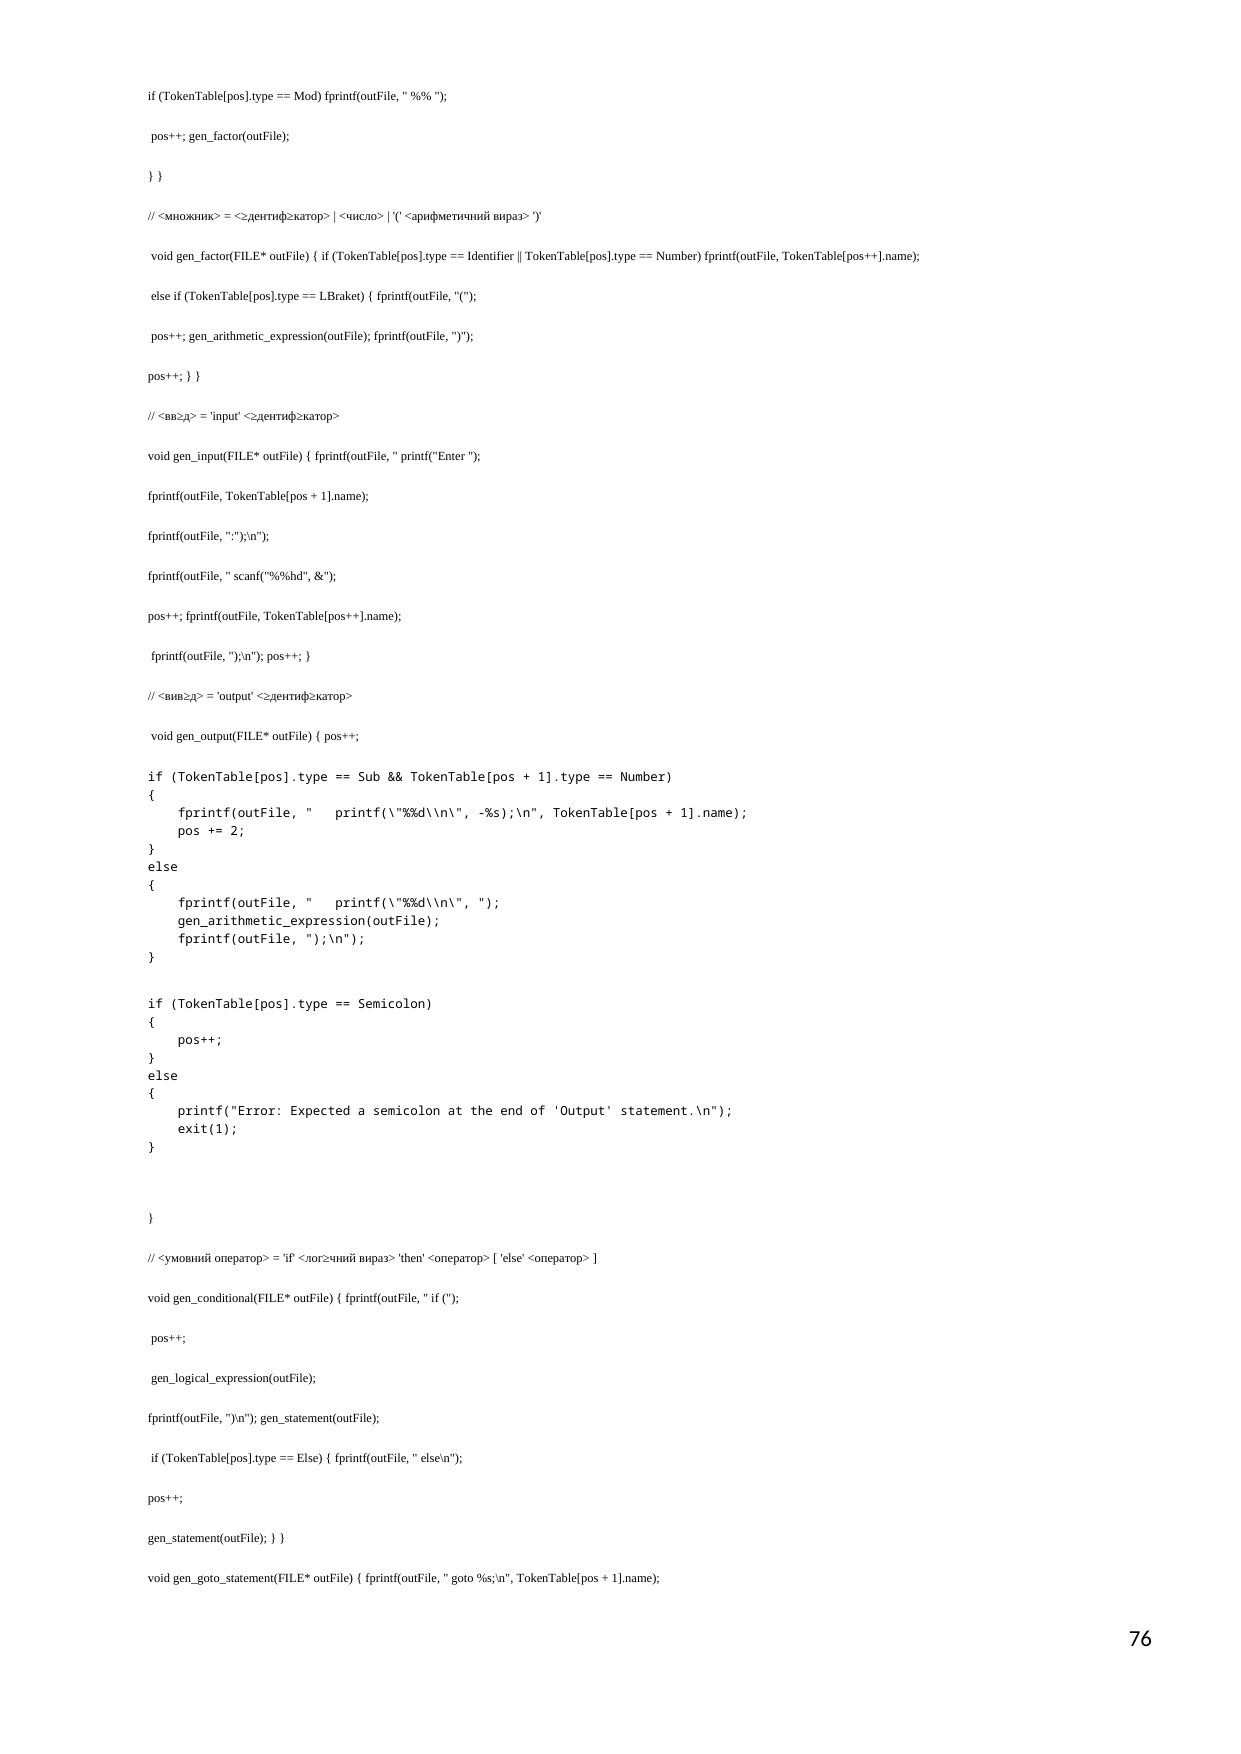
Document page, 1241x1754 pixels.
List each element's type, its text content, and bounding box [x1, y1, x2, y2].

text pos++; [148, 1330, 1152, 1345]
text pos++; gen_arithmetic_expression(outFile); fprintf(outFile, ")"); [148, 328, 1152, 343]
text pos++; } } [148, 368, 1152, 383]
text pos++; [148, 1490, 1152, 1505]
text fprintf(outFile, ":");\n"); [148, 528, 1152, 543]
text gen_logical_expression(outFile); [148, 1370, 1152, 1385]
text void gen_output(FILE* outFile) { pos++; [148, 728, 1152, 743]
text fprintf(outFile, TokenTable[pos + 1].name); [148, 488, 1152, 503]
text if (TokenTable[pos].type == Else) { fprintf(outFile, " else\n"); [148, 1450, 1152, 1465]
text if (TokenTable[pos].type == Sub && TokenTable[pos + 1].type == Number) { fprintf(outFile, " printf(\"%%d\\n\", -%s);\n", TokenTable[pos + 1].name); pos += 2; } else { fprintf(outFile, " printf(\"%%d\\n\", "); gen_arithmetic_expression(outFile); fprintf(outFile, ");\n"); } if (TokenTable[pos].type == Semicolon) { pos++; } else { printf("Error: Expected a semicolon at the end of 'Output' statement.\n"); exit(1); } [148, 768, 1152, 1184]
text fprintf(outFile, ")\n"); gen_statement(outFile); [148, 1410, 1152, 1425]
text fprintf(outFile, ");\n"); pos++; } [148, 648, 1152, 663]
text // <вв≥д> = 'input' <≥дентиф≥катор> [148, 408, 1152, 423]
text } [148, 1210, 1152, 1225]
text void gen_conditional(FILE* outFile) { fprintf(outFile, " if ("); [148, 1290, 1152, 1305]
text void gen_factor(FILE* outFile) { if (TokenTable[pos].type == Identifier || TokenTable[pos].type == Number) fprintf(outFile, TokenTable[pos++].name); [148, 248, 1152, 263]
text else if (TokenTable[pos].type == LBraket) { fprintf(outFile, "("); [148, 288, 1152, 303]
text if (TokenTable[pos].type == Mod) fprintf(outFile, " %% "); [148, 88, 1152, 103]
text pos++; fprintf(outFile, TokenTable[pos++].name); [148, 608, 1152, 623]
text pos++; gen_factor(outFile); [148, 128, 1152, 143]
text // <множник> = <≥дентиф≥катор> | <число> | '(' <арифметичний вираз> ')' [148, 208, 1152, 223]
text gen_statement(outFile); } } [148, 1530, 1152, 1545]
text void gen_input(FILE* outFile) { fprintf(outFile, " printf("Enter "); [148, 448, 1152, 463]
text // <умовний оператор> = 'if' <лог≥чний вираз> 'then' <оператор> [ 'else' <оператор> ] [148, 1250, 1152, 1265]
text fprintf(outFile, " scanf("%%hd", &"); [148, 568, 1152, 583]
text void gen_goto_statement(FILE* outFile) { fprintf(outFile, " goto %s;\n", TokenTable[pos + 1].name); [148, 1570, 1152, 1585]
text } } [148, 168, 1152, 183]
text // <вив≥д> = 'output' <≥дентиф≥катор> [148, 688, 1152, 703]
